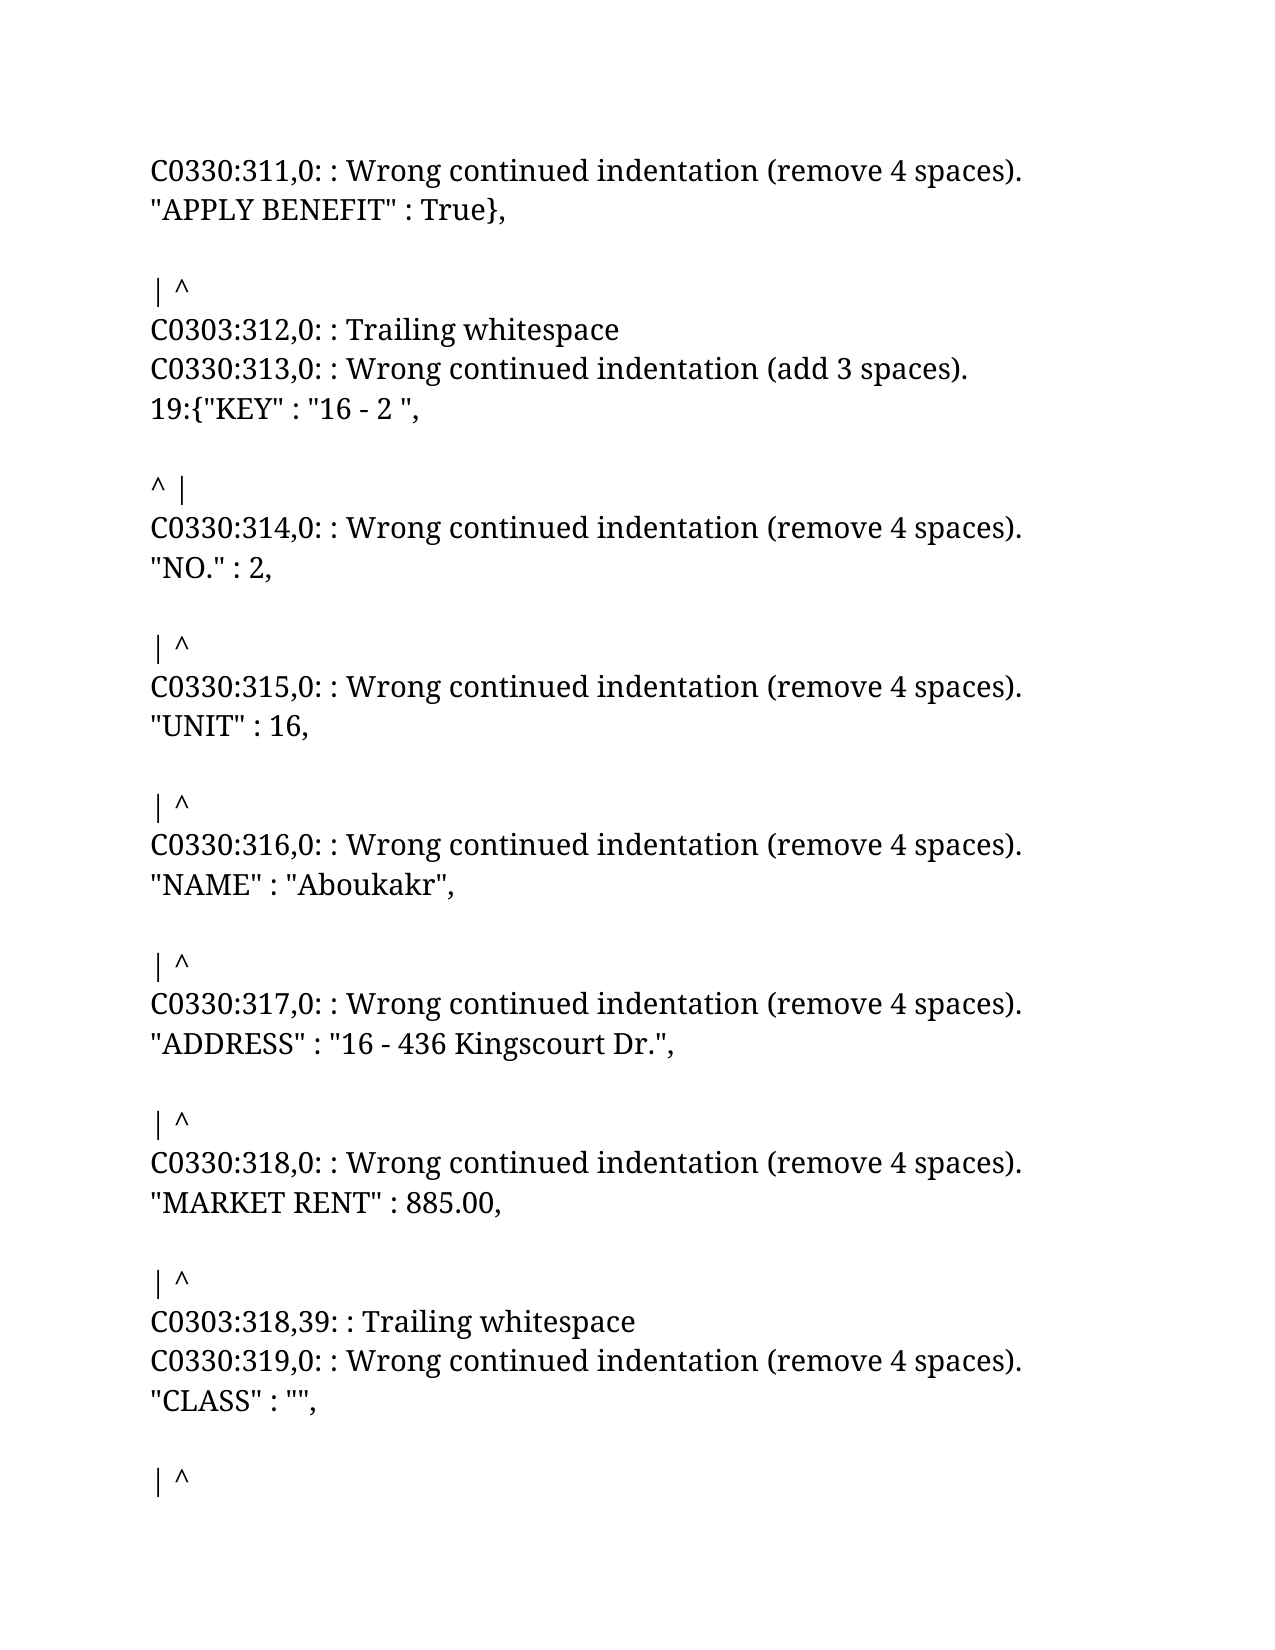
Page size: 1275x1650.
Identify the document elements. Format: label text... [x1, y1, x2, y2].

text "MARKET RENT" : 885.00, [150, 1182, 1125, 1222]
text | ^ [150, 269, 1125, 309]
text C0330:318,0: : Wrong continued indentation (remove 4 spaces). [150, 1142, 1125, 1182]
text ^ | [150, 467, 1125, 507]
text C0330:319,0: : Wrong continued indentation (remove 4 spaces). [150, 1341, 1125, 1380]
text "ADDRESS" : "16 - 436 Kingscourt Dr.", [150, 1023, 1125, 1063]
text C0330:314,0: : Wrong continued indentation (remove 4 spaces). [150, 507, 1125, 547]
text | ^ [150, 944, 1125, 983]
text C0330:316,0: : Wrong continued indentation (remove 4 spaces). [150, 825, 1125, 864]
text "NO." : 2, [150, 547, 1125, 587]
text "NAME" : "Aboukakr", [150, 864, 1125, 904]
text C0303:312,0: : Trailing whitespace [150, 309, 1125, 348]
text | ^ [150, 785, 1125, 825]
text C0303:318,39: : Trailing whitespace [150, 1301, 1125, 1341]
text | ^ [150, 1460, 1125, 1499]
text "CLASS" : "", [150, 1380, 1125, 1420]
text | ^ [150, 626, 1125, 666]
text C0330:315,0: : Wrong continued indentation (remove 4 spaces). [150, 666, 1125, 706]
text "UNIT" : 16, [150, 706, 1125, 745]
text C0330:313,0: : Wrong continued indentation (add 3 spaces). [150, 348, 1125, 388]
text C0330:317,0: : Wrong continued indentation (remove 4 spaces). [150, 983, 1125, 1023]
text 19:{"KEY" : "16 - 2 ", [150, 388, 1125, 428]
text "APPLY BENEFIT" : True}, [150, 190, 1125, 229]
text | ^ [150, 1261, 1125, 1301]
text C0330:311,0: : Wrong continued indentation (remove 4 spaces). [150, 150, 1125, 190]
text | ^ [150, 1102, 1125, 1142]
